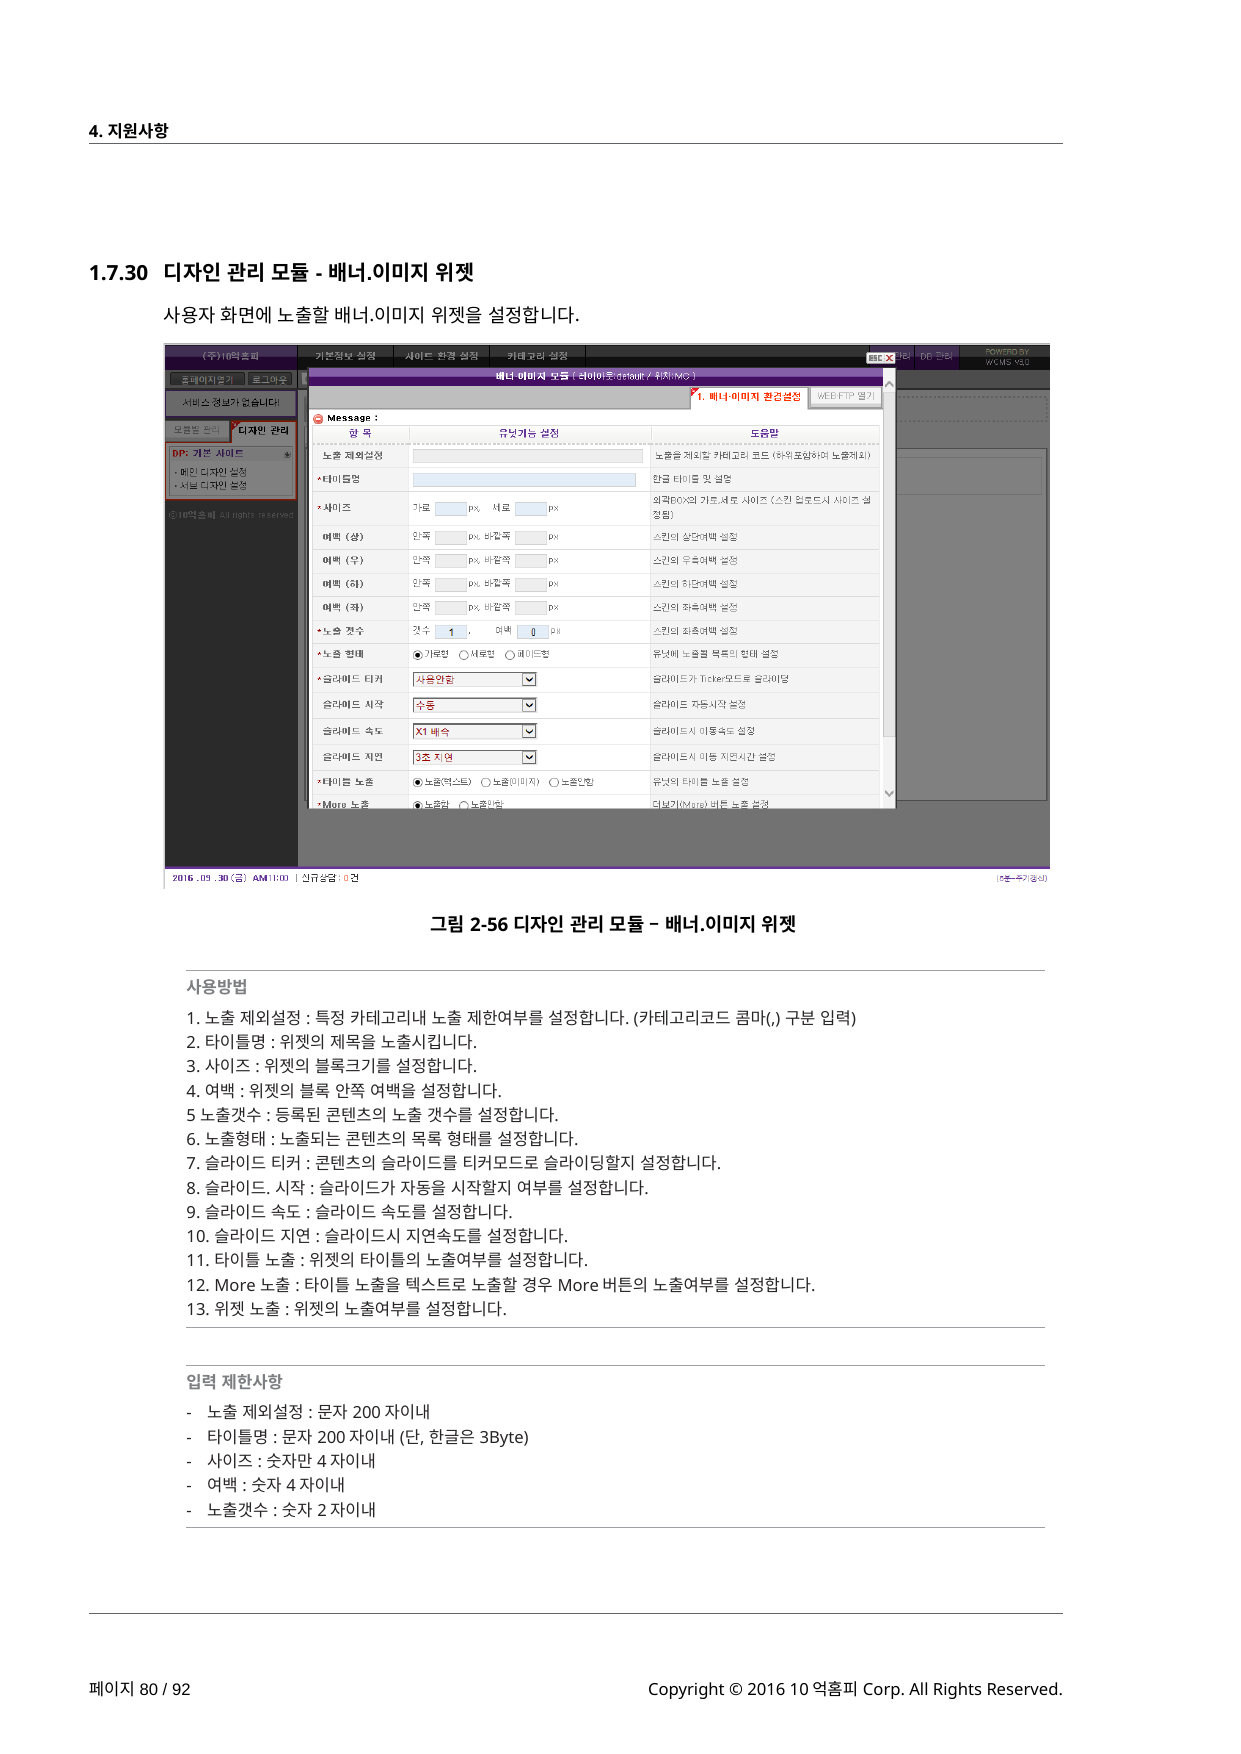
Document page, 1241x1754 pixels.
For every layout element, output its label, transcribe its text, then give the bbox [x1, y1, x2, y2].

list 노출갯수 : 숫자 2자이내 [186, 1497, 1045, 1527]
text 13. 위젯 노출 : 위젯의 노출여부를 설정합니다. [186, 1296, 1045, 1327]
text 9. 슬라이드 속도 : 슬라이드 속도를 설정합니다. [186, 1199, 1045, 1223]
text 2. 타이틀명 : 위젯의 제목을 노출시킵니다. [186, 1029, 1045, 1053]
text 4. 여백 : 위젯의 블록 안쪽 여백을 설정합니다. [186, 1078, 1045, 1102]
text 12. More 노출 : 타이틀 노출을 텍스트로 노출할 경우 More버튼의 노출여부를 설정합니다. [186, 1272, 1045, 1296]
picture [163, 343, 1053, 889]
text 11. 타이틀 노출 : 위젯의 타이틀의 노출여부를 설정합니다. [186, 1247, 1045, 1272]
text 사용자 화면에 노출할 배너.이미지 위젯을 설정합니다. [164, 301, 1063, 328]
list 사이즈 : 숫자만 4자이내 [186, 1448, 1045, 1472]
text 8. 슬라이드. 시작 : 슬라이드가 자동을 시작할지 여부를 설정합니다. [186, 1175, 1045, 1199]
title 입력 제한사항 [186, 1366, 1045, 1393]
list 타이틀명 : 문자 200자이내 (단, 한글은 3Byte) [186, 1424, 1045, 1448]
subtitle 디자인 관리 모듈 - 배너.이미지 위젯 [89, 256, 1063, 286]
text 5 노출갯수 : 등록된 콘텐츠의 노출 갯수를 설정합니다. [186, 1102, 1045, 1126]
list 노출 제외설정 : 문자 200자이내 [186, 1399, 1045, 1424]
title 사용방법 [186, 971, 1045, 998]
text 6. 노출형태 : 노출되는 콘텐츠의 목록 형태를 설정합니다. [186, 1126, 1045, 1150]
list 여백 : 숫자 4자이내 [186, 1472, 1045, 1497]
text 10. 슬라이드 지연 : 슬라이드시 지연속도를 설정합니다. [186, 1223, 1045, 1247]
text 7. 슬라이드 티커 : 콘텐츠의 슬라이드를 티커모드로 슬라이딩할지 설정합니다. [186, 1150, 1045, 1175]
text 3. 사이즈 : 위젯의 블록크기를 설정합니다. [186, 1053, 1045, 1078]
text 1. 노출 제외설정 : 특정 카테고리내 노출 제한여부를 설정합니다. (카테고리코드 콤마(,) 구분 입력) [186, 1005, 1045, 1029]
